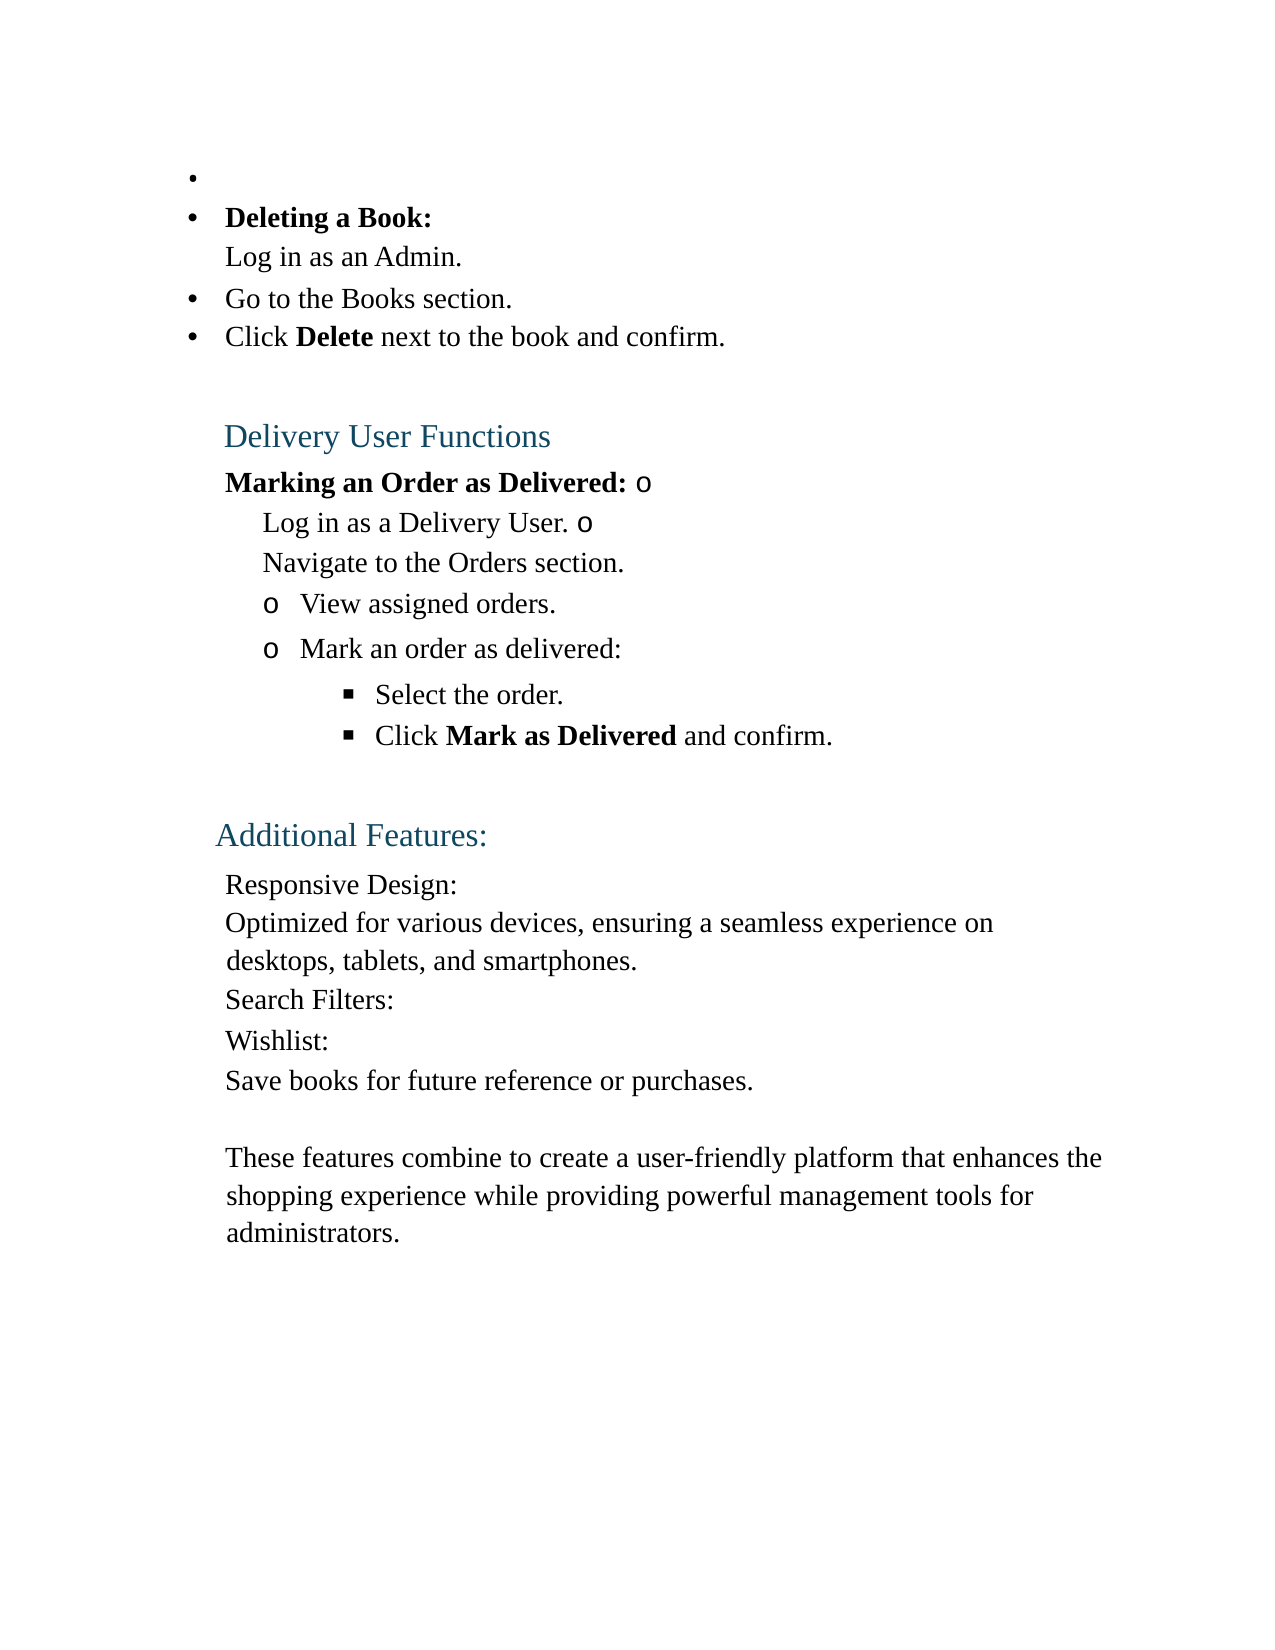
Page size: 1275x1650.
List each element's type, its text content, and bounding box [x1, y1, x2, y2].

list Mark an order as delivered: [262, 631, 1108, 667]
list Click Delete next to the book and confirm. [187, 319, 1108, 352]
list Click Mark as Delivered and confirm. [337, 718, 1108, 752]
list View assigned orders. [262, 586, 1108, 622]
text Save books for future reference or purchases. [225, 1063, 1108, 1097]
text Optimized for various devices, ensuring a seamless experience on desktops, tablets, and smartphones. [225, 905, 1108, 977]
text Marking an Order as Delivered: o Log in as a Delivery User. o Navigate to the Orders section. [225, 465, 662, 578]
list Go to the Books section. [187, 281, 1108, 314]
subtitle Additional Features: [150, 816, 1119, 854]
subtitle Delivery User Functions [223, 416, 1119, 454]
text Log in as an Admin. [225, 239, 1108, 273]
list Select the order. [337, 677, 1108, 711]
text Responsive Design: [225, 867, 1108, 901]
list Deleting a Book: [187, 200, 1108, 234]
text These features combine to create a user-friendly platform that enhances the shopping experience while providing powerful management tools for administrators. [225, 1140, 1108, 1249]
text Search Filters: [225, 982, 1108, 1016]
text Wishlist: [225, 1023, 1108, 1056]
